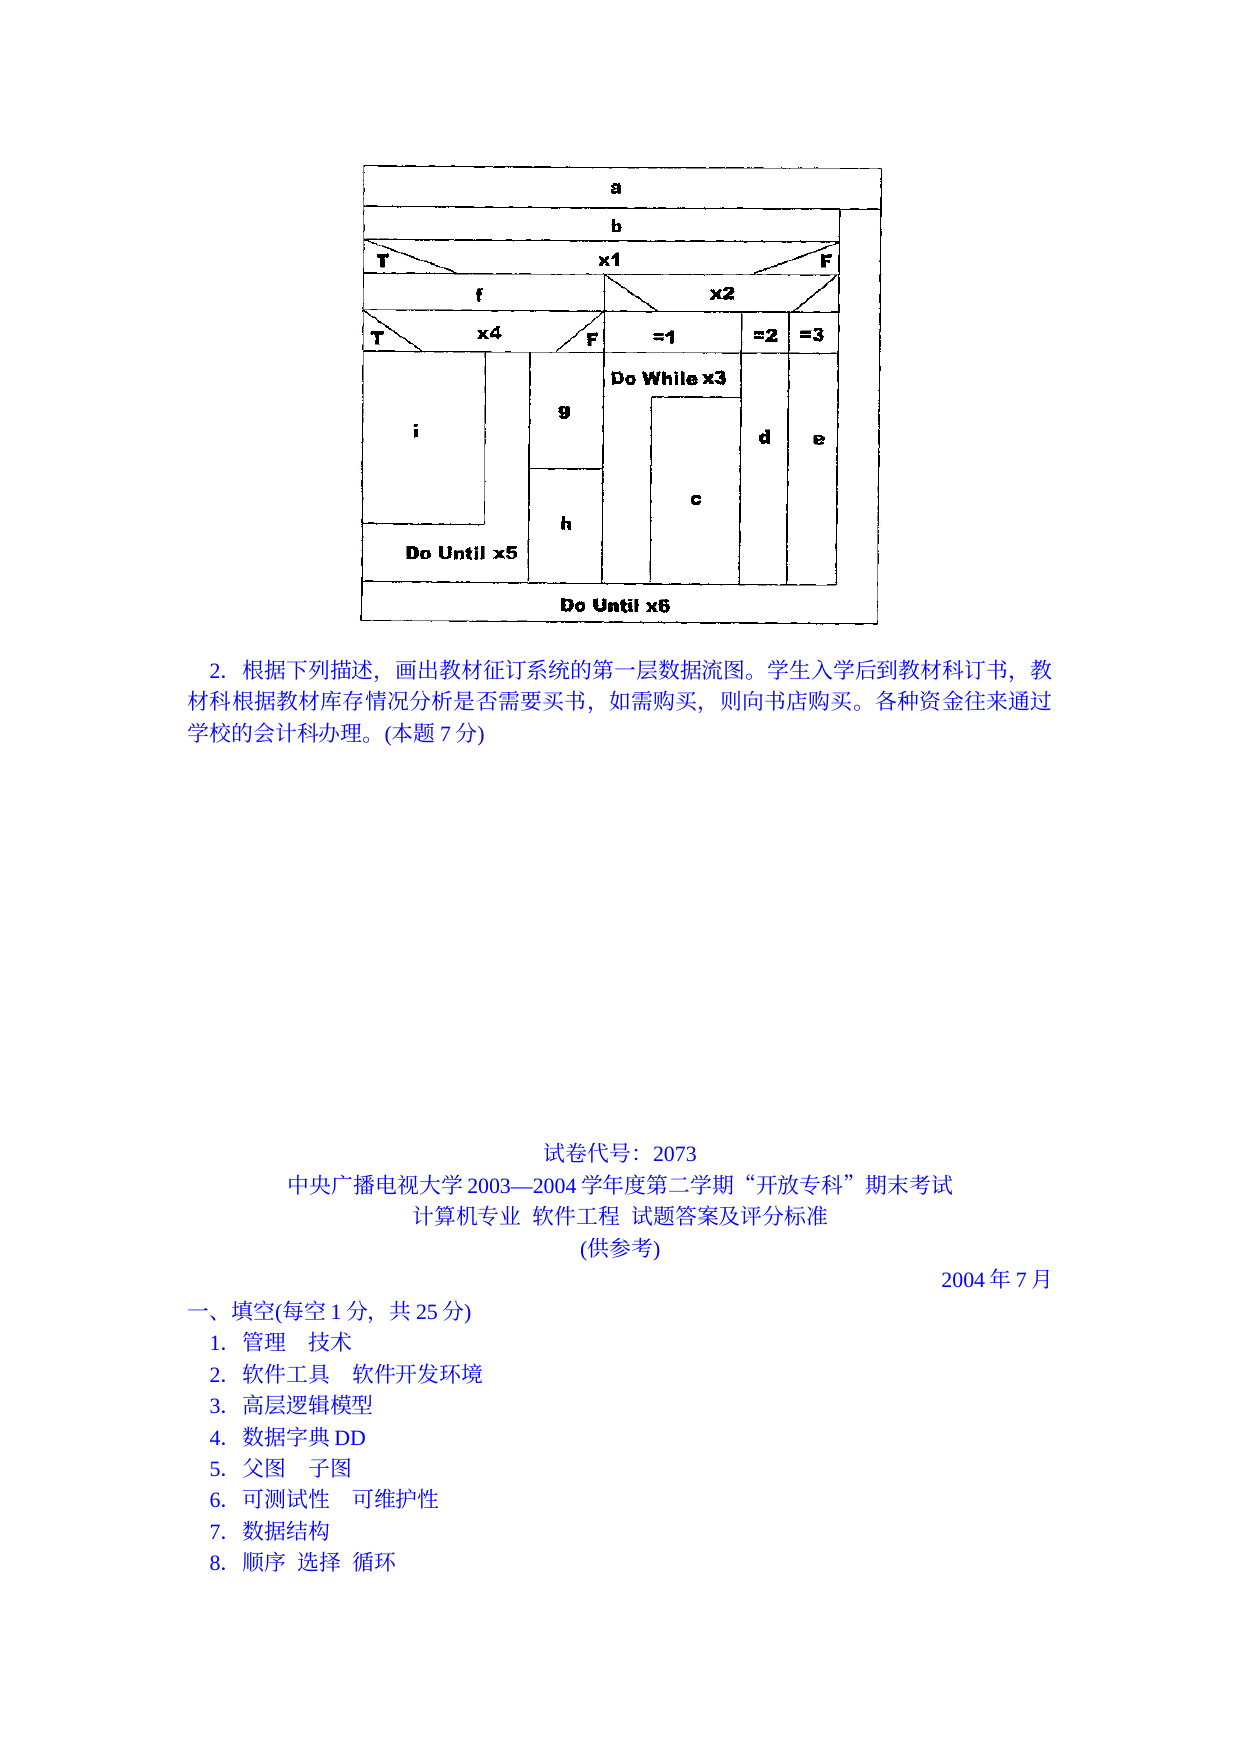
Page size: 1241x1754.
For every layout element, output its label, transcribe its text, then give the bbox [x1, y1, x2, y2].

text 4．数据字典DD [187, 1420, 1053, 1451]
text 中央广播电视大学2003—2004学年度第二学期“开放专科”期末考试 [187, 1168, 1053, 1199]
picture [356, 162, 885, 628]
text 5．父图 子图 [187, 1451, 1053, 1483]
text 试卷代号：2073 [187, 1137, 1053, 1168]
text 2004年7月 [187, 1262, 1053, 1294]
text (供参考) [187, 1231, 1053, 1262]
text 1．管理 技术 [187, 1325, 1053, 1357]
text 6．可测试性 可维护性 [187, 1483, 1053, 1514]
text 2．软件工具 软件开发环境 [187, 1357, 1053, 1388]
text 一、填空(每空1分，共25分) [187, 1294, 1053, 1325]
text 3．高层逻辑模型 [187, 1388, 1053, 1420]
text 2．根据下列描述，画出教材征订系统的第一层数据流图。学生入学后到教材科订书，教材科根据教材库存情况分析是否需要买书，如需购买，则向书店购买。各种资金往来通过学校的会计科办理。(本题7分) [187, 653, 1053, 747]
text 8．顺序 选择 循环 [187, 1546, 1053, 1577]
text 7．数据结构 [187, 1514, 1053, 1546]
text 计算机专业 软件工程 试题答案及评分标准 [187, 1199, 1053, 1231]
